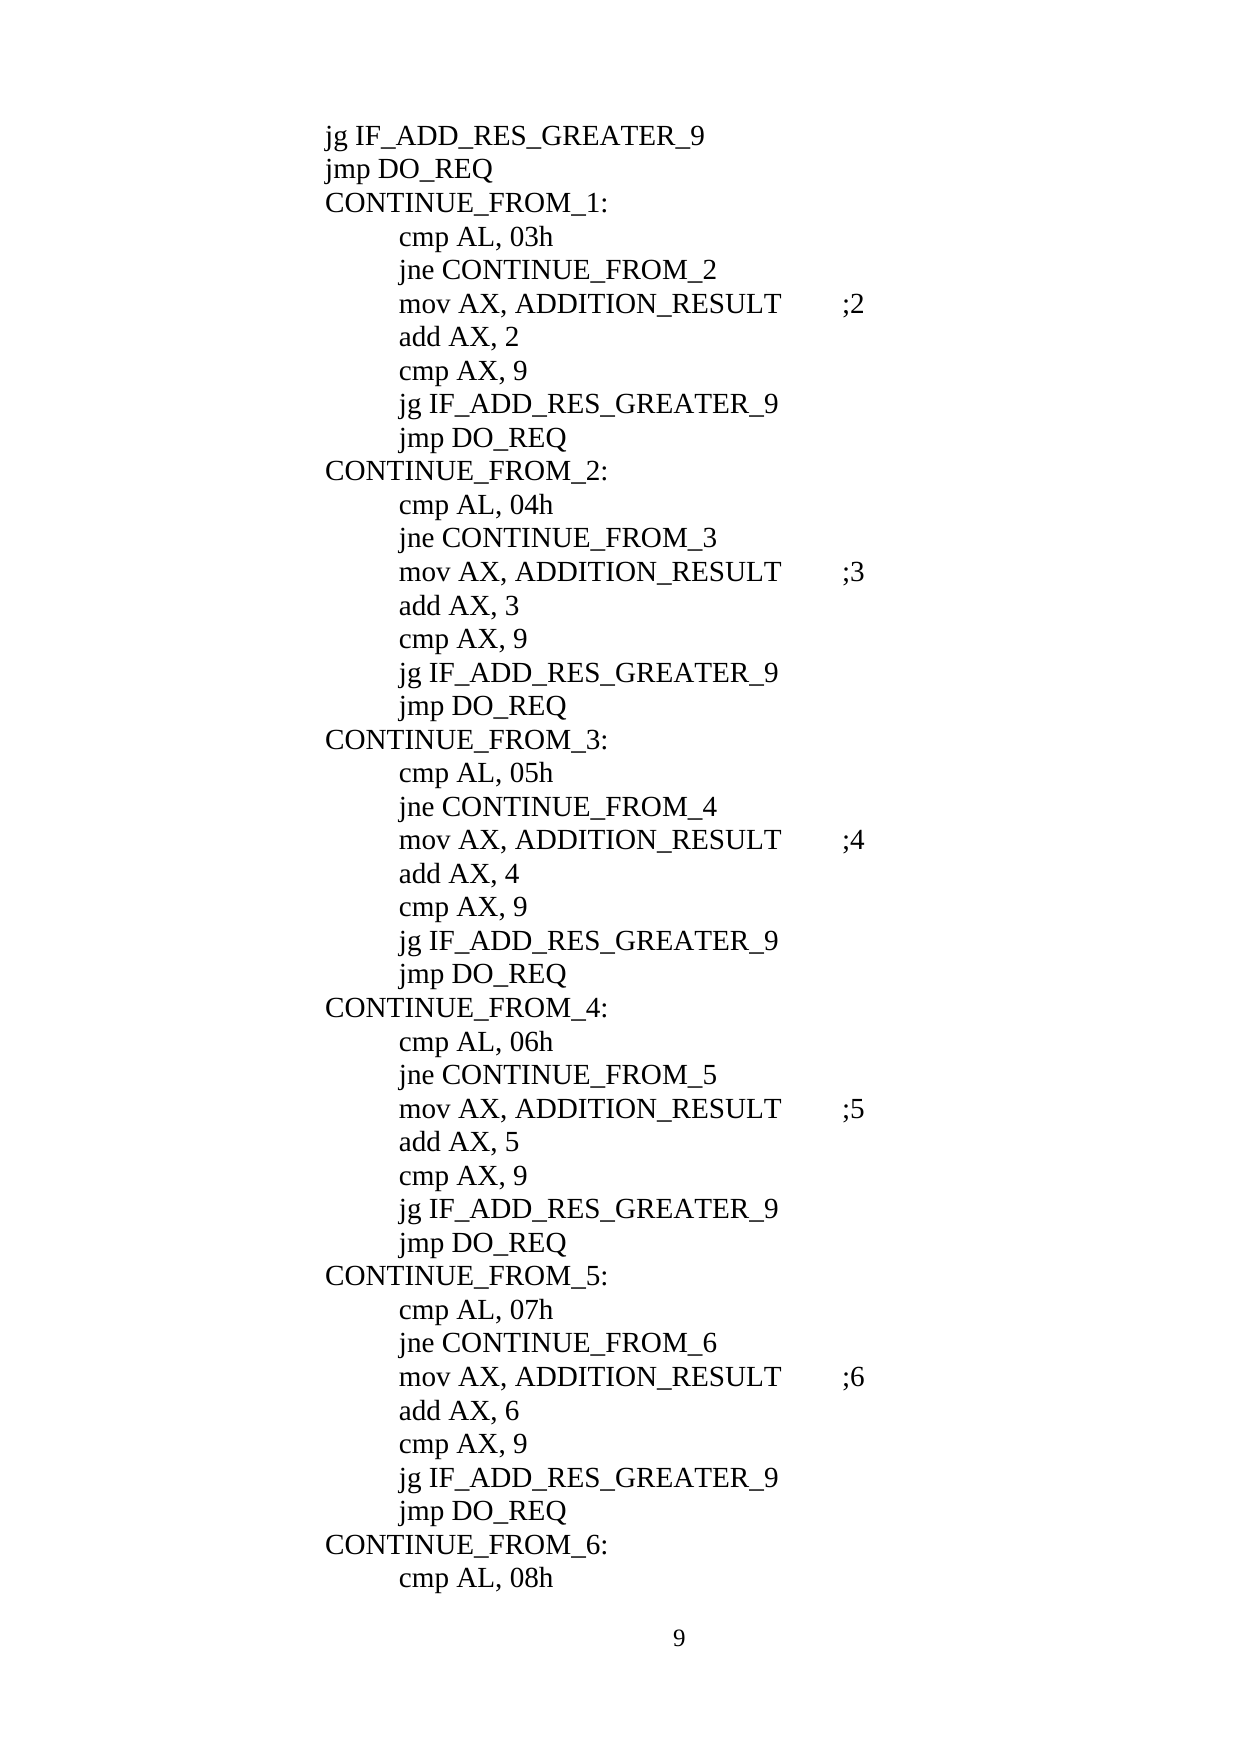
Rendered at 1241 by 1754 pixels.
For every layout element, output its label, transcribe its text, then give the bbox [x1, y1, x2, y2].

text cmp AX, 9 [177, 889, 1181, 923]
text add AX, 2 [177, 319, 1181, 353]
text CONTINUE_FROM_6: [177, 1527, 1181, 1560]
text CONTINUE_FROM_2: [177, 453, 1181, 487]
text cmp AL, 07h [177, 1292, 1181, 1326]
text jg IF_ADD_RES_GREATER_9 [177, 1460, 1181, 1493]
text jg IF_ADD_RES_GREATER_9 [177, 386, 1181, 420]
text cmp AL, 05h [177, 755, 1181, 789]
text jne CONTINUE_FROM_3 [177, 521, 1181, 554]
text jne CONTINUE_FROM_4 [177, 789, 1181, 822]
text mov AX, ADDITION_RESULT ;4 [177, 822, 1181, 856]
text cmp AL, 03h [177, 219, 1181, 252]
text CONTINUE_FROM_3: [177, 722, 1181, 755]
text CONTINUE_FROM_4: [177, 990, 1181, 1024]
text jne CONTINUE_FROM_6 [177, 1326, 1181, 1359]
text cmp AX, 9 [177, 621, 1181, 655]
text jmp DO_REQ [177, 152, 1181, 185]
text jg IF_ADD_RES_GREATER_9 [177, 923, 1181, 957]
text add AX, 4 [177, 856, 1181, 889]
text jmp DO_REQ [177, 1225, 1181, 1258]
text cmp AL, 06h [177, 1024, 1181, 1057]
text mov AX, ADDITION_RESULT ;5 [177, 1091, 1181, 1124]
text CONTINUE_FROM_1: [177, 185, 1181, 219]
text jne CONTINUE_FROM_2 [177, 252, 1181, 286]
text jmp DO_REQ [177, 688, 1181, 722]
text mov AX, ADDITION_RESULT ;3 [177, 554, 1181, 588]
text add AX, 3 [177, 588, 1181, 621]
text jmp DO_REQ [177, 1493, 1181, 1527]
text cmp AL, 04h [177, 487, 1181, 521]
text CONTINUE_FROM_5: [177, 1258, 1181, 1292]
text cmp AL, 08h [177, 1560, 1181, 1594]
text cmp AX, 9 [177, 353, 1181, 386]
text jg IF_ADD_RES_GREATER_9 [177, 1191, 1181, 1225]
text jne CONTINUE_FROM_5 [177, 1057, 1181, 1091]
text cmp AX, 9 [177, 1158, 1181, 1191]
text add AX, 6 [177, 1393, 1181, 1426]
text mov AX, ADDITION_RESULT ;6 [177, 1359, 1181, 1393]
text jmp DO_REQ [177, 957, 1181, 990]
text cmp AX, 9 [177, 1426, 1181, 1460]
text jg IF_ADD_RES_GREATER_9 [177, 655, 1181, 688]
text mov AX, ADDITION_RESULT ;2 [177, 286, 1181, 319]
text add AX, 5 [177, 1124, 1181, 1158]
text jg IF_ADD_RES_GREATER_9 [177, 118, 1181, 152]
text jmp DO_REQ [177, 420, 1181, 453]
